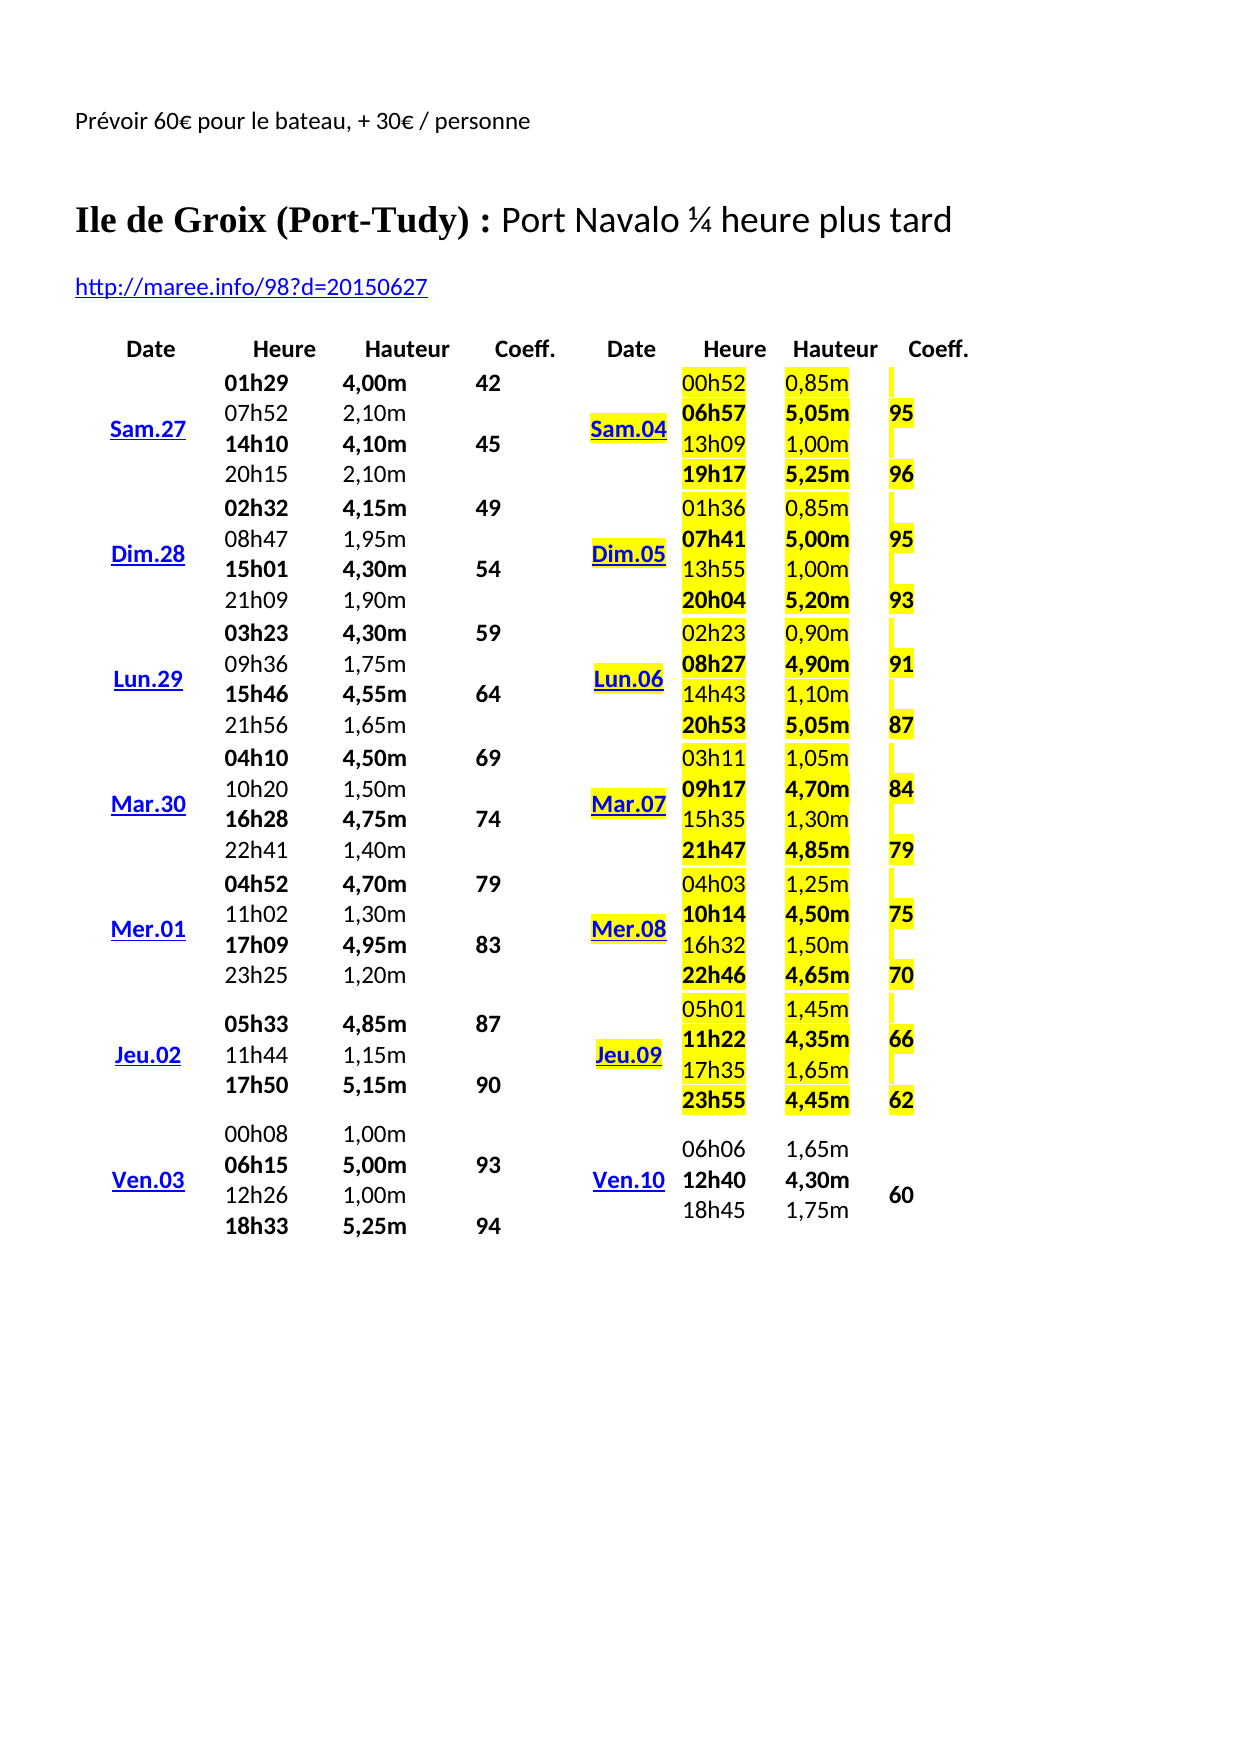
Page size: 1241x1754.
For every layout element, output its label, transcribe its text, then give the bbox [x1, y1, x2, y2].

table_cell 02h32 08h47 15h01 21h09 [223, 491, 341, 616]
table_cell Mer.08 [577, 866, 680, 991]
table_cell 02h23 08h27 14h43 20h53 [680, 616, 784, 741]
table_cell 91 87 [887, 616, 990, 741]
table_header Heure [223, 332, 341, 365]
table_cell 84 79 [887, 741, 990, 866]
table_cell 60 [887, 1117, 990, 1242]
table_cell 01h29 07h52 14h10 20h15 [223, 365, 341, 491]
table_cell 04h03 10h14 16h32 22h46 [680, 866, 784, 991]
table_cell Mer.01 [74, 866, 223, 991]
text Prévoir 60€ pour le bateau, + 30€ / personne [75, 106, 1165, 136]
table_cell Dim.28 [74, 491, 223, 616]
table_cell Dim.05 [577, 491, 680, 616]
table_cell 04h52 11h02 17h09 23h25 [223, 866, 341, 991]
table_cell Lun.29 [74, 616, 223, 741]
table_cell 79 83 [474, 866, 577, 991]
table_header Date [74, 332, 223, 365]
table_cell 4,50m 1,50m 4,75m 1,40m [341, 741, 474, 866]
table_cell 04h10 10h20 16h28 22h41 [223, 741, 341, 866]
table_cell 4,30m 1,75m 4,55m 1,65m [341, 616, 474, 741]
text http://maree.info/98?d=20150627 [75, 271, 1165, 301]
table_cell 66 62 [887, 991, 990, 1117]
table_cell 1,05m 4,70m 1,30m 4,85m [784, 741, 887, 866]
table_header Hauteur [341, 332, 474, 365]
table_cell Mar.30 [74, 741, 223, 866]
table_cell Mar.07 [577, 741, 680, 866]
table_cell 95 93 [887, 491, 990, 616]
table_header Heure [680, 332, 784, 365]
table_cell 75 70 [887, 866, 990, 991]
table_cell 0,90m 4,90m 1,10m 5,05m [784, 616, 887, 741]
table_cell 69 74 [474, 741, 577, 866]
table_cell Ven.03 [74, 1117, 223, 1242]
table_cell 03h11 09h17 15h35 21h47 [680, 741, 784, 866]
table_cell 00h08 06h15 12h26 18h33 [223, 1117, 341, 1242]
table_cell 1,45m 4,35m 1,65m 4,45m [784, 991, 887, 1117]
table_cell 00h52 06h57 13h09 19h17 [680, 365, 784, 491]
table_cell 87 90 [474, 991, 577, 1117]
table_cell 95 96 [887, 365, 990, 491]
table_cell Lun.06 [577, 616, 680, 741]
table_cell 06h06 12h40 18h45 [680, 1117, 784, 1242]
table_cell 05h33 11h44 17h50 [223, 991, 341, 1117]
table_cell 0,85m 5,05m 1,00m 5,25m [784, 365, 887, 491]
table_cell 0,85m 5,00m 1,00m 5,20m [784, 491, 887, 616]
table_cell Sam.27 [74, 365, 223, 491]
table_cell Sam.04 [577, 365, 680, 491]
table_cell 4,15m 1,95m 4,30m 1,90m [341, 491, 474, 616]
table_header Date [577, 332, 680, 365]
table_cell 4,85m 1,15m 5,15m [341, 991, 474, 1117]
table_cell 42 45 [474, 365, 577, 491]
table_cell 93 94 [474, 1117, 577, 1242]
table_cell 1,00m 5,00m 1,00m 5,25m [341, 1117, 474, 1242]
table_cell Ven.10 [577, 1117, 680, 1242]
table_cell Jeu.09 [577, 991, 680, 1117]
table_header Hauteur [784, 332, 887, 365]
table_cell 4,00m 2,10m 4,10m 2,10m [341, 365, 474, 491]
table_header Coeff. [474, 332, 577, 365]
table_cell 1,65m 4,30m 1,75m [784, 1117, 887, 1242]
table_header Coeff. [887, 332, 990, 365]
table_cell 05h01 11h22 17h35 23h55 [680, 991, 784, 1117]
table_cell 01h36 07h41 13h55 20h04 [680, 491, 784, 616]
text Ile de Groix (Port-Tudy) : Port Navalo ¼ heure plus tard [75, 196, 1165, 242]
table_cell 49 54 [474, 491, 577, 616]
table_cell 4,70m 1,30m 4,95m 1,20m [341, 866, 474, 991]
table_cell Jeu.02 [74, 991, 223, 1117]
table_cell 03h23 09h36 15h46 21h56 [223, 616, 341, 741]
table_cell 1,25m 4,50m 1,50m 4,65m [784, 866, 887, 991]
table_cell 59 64 [474, 616, 577, 741]
